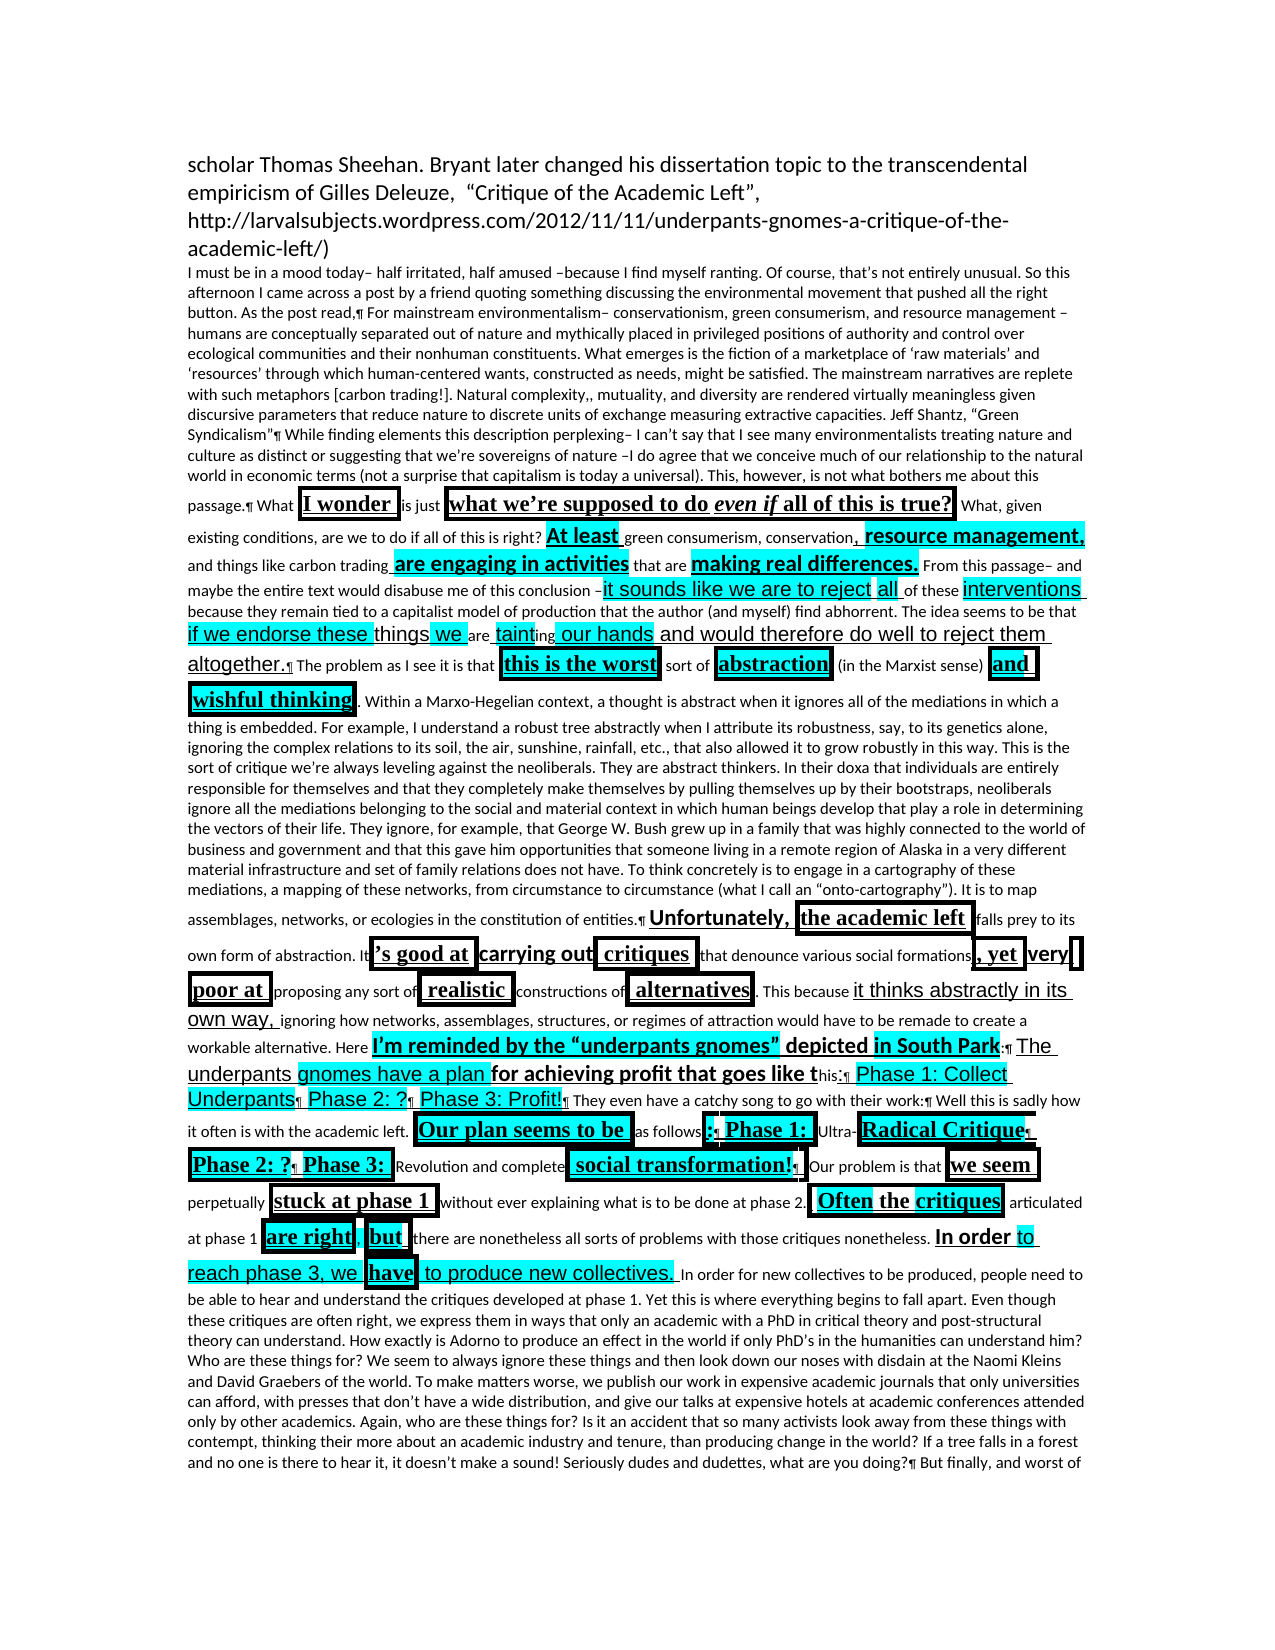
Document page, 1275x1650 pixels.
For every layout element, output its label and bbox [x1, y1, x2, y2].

text [187, 150, 1087, 262]
text [187, 262, 1087, 1472]
